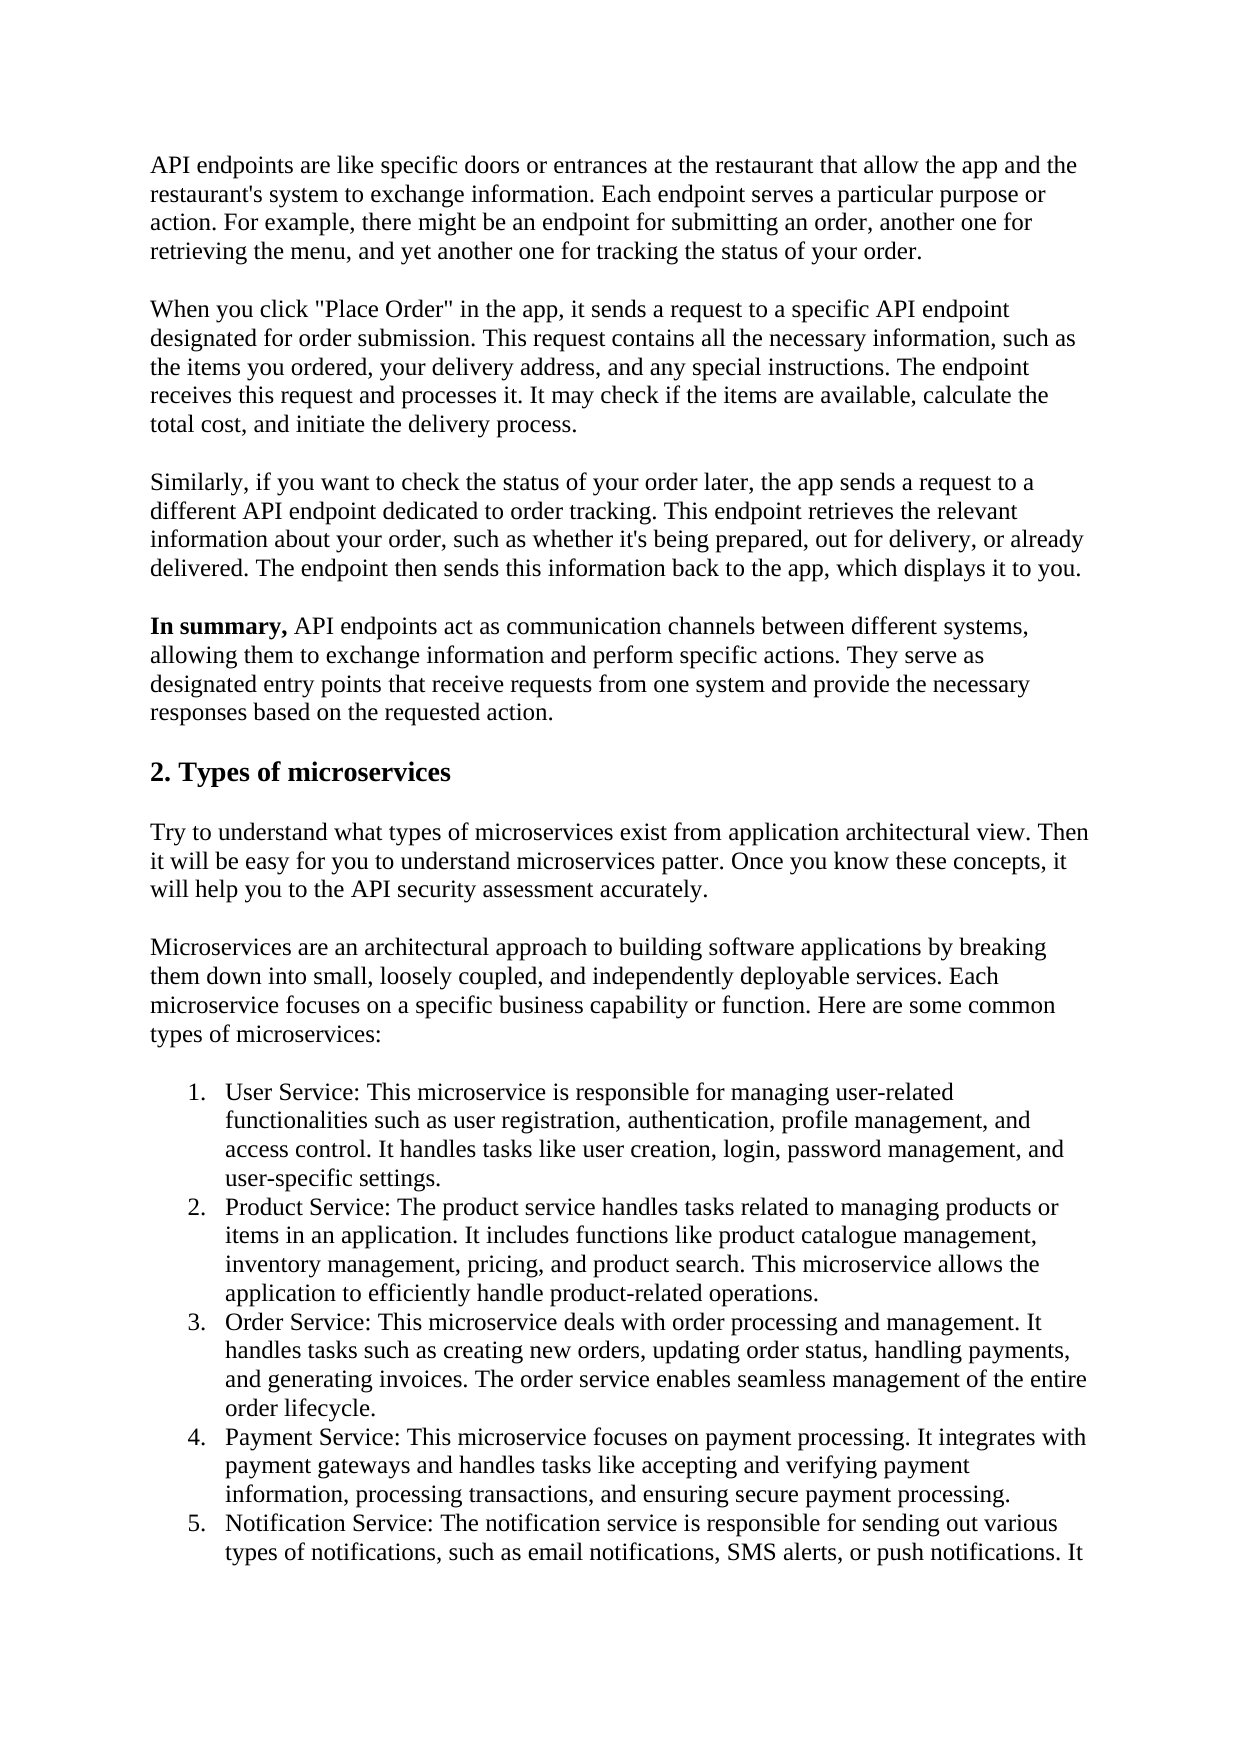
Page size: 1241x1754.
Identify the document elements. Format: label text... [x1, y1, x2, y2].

text 2. Types of microservices [150, 755, 1090, 788]
list Payment Service: This microservice focuses on payment processing. It integrates with payment gateways and handles tasks like accepting and verifying payment information, processing transactions, and ensuring secure payment processing. [187, 1422, 1090, 1508]
list Order Service: This microservice deals with order processing and management. It handles tasks such as creating new orders, updating order status, handling payments, and generating invoices. The order service enables seamless management of the entire order lifecycle. [187, 1307, 1090, 1422]
text When you click "Place Order" in the app, it sends a request to a specific API endpoint designated for order submission. This request contains all the necessary information, such as the items you ordered, your delivery address, and any special instructions. The endpoint receives this request and processes it. It may check if the items are available, calculate the total cost, and initiate the delivery process. [150, 294, 1090, 438]
text Microservices are an architectural approach to building software applications by breaking them down into small, loosely coupled, and independently deployable services. Each microservice focuses on a specific business capability or function. Here are some common types of microservices: [150, 932, 1090, 1047]
text Try to understand what types of microservices exist from application architectural view. Then it will be easy for you to understand microservices patter. Once you know these concepts, it will help you to the API security assessment accurately. [150, 817, 1090, 903]
text API endpoints are like specific doors or entrances at the restaurant that allow the app and the restaurant's system to exchange information. Each endpoint serves a particular purpose or action. For example, there might be an endpoint for submitting an order, another one for retrieving the menu, and yet another one for tracking the status of your order. [150, 150, 1090, 265]
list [187, 1508, 1090, 1565]
list User Service: This microservice is responsible for managing user-related functionalities such as user registration, authentication, profile management, and access control. It handles tasks like user creation, login, password management, and user-specific settings. [187, 1077, 1090, 1192]
text Similarly, if you want to check the status of your order later, the app sends a request to a different API endpoint dedicated to order tracking. This endpoint retrieves the relevant information about your order, such as whether it's being prepared, out for delivery, or already delivered. The endpoint then sends this information back to the app, which displays it to you. [150, 467, 1090, 582]
text In summary, API endpoints act as communication channels between different systems, allowing them to exchange information and perform specific actions. They serve as designated entry points that receive requests from one system and provide the necessary responses based on the requested action. [150, 611, 1090, 726]
list Product Service: The product service handles tasks related to managing products or items in an application. It includes functions like product catalogue management, inventory management, pricing, and product search. This microservice allows the application to efficiently handle product-related operations. [187, 1192, 1090, 1307]
